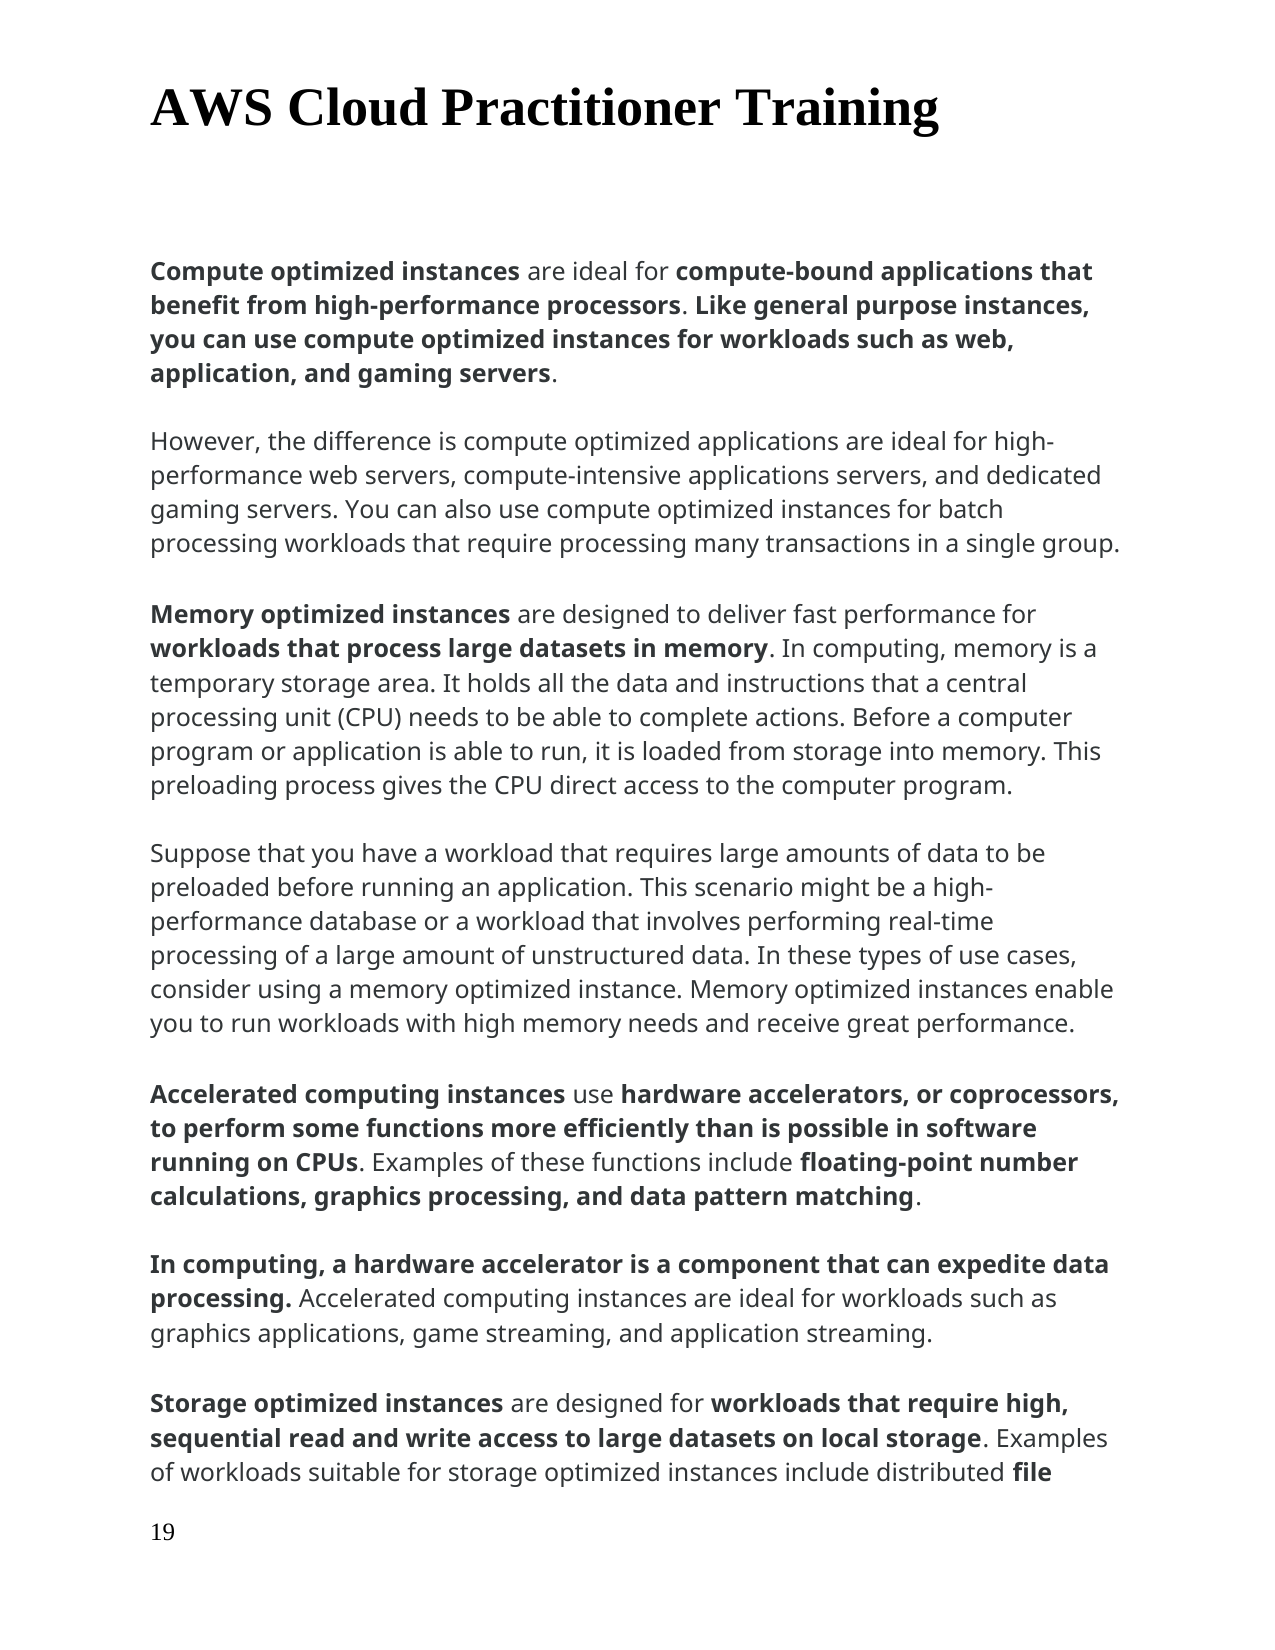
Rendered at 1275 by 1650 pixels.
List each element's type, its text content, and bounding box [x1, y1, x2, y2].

text In computing, a hardware accelerator is a component that can expedite data processing. Accelerated computing instances are ideal for workloads such as graphics applications, game streaming, and application streaming. [150, 1247, 1125, 1349]
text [150, 1386, 1125, 1488]
text Compute optimized instances are ideal for compute-bound applications that benefit from high-performance processors. Like general purpose instances, you can use compute optimized instances for workloads such as web, application, and gaming servers. [150, 254, 1125, 390]
text Memory optimized instances are designed to deliver fast performance for workloads that process large datasets in memory. In computing, memory is a temporary storage area. It holds all the data and instructions that a central processing unit (CPU) needs to be able to complete actions. Before a computer program or application is able to run, it is loaded from storage into memory. This preloading process gives the CPU direct access to the computer program. [150, 597, 1125, 801]
text Suppose that you have a workload that requires large amounts of data to be preloaded before running an application. This scenario might be a high-performance database or a workload that involves performing real-time processing of a large amount of unstructured data. In these types of use cases, consider using a memory optimized instance. Memory optimized instances enable you to run workloads with high memory needs and receive great performance. [150, 836, 1125, 1040]
text However, the difference is compute optimized applications are ideal for high-performance web servers, compute-intensive applications servers, and dedicated gaming servers. You can also use compute optimized instances for batch processing workloads that require processing many transactions in a single group. [150, 424, 1125, 560]
text Accelerated computing instances use hardware accelerators, or coprocessors, to perform some functions more efficiently than is possible in software running on CPUs. Examples of these functions include floating-point number calculations, graphics processing, and data pattern matching. [150, 1077, 1125, 1213]
